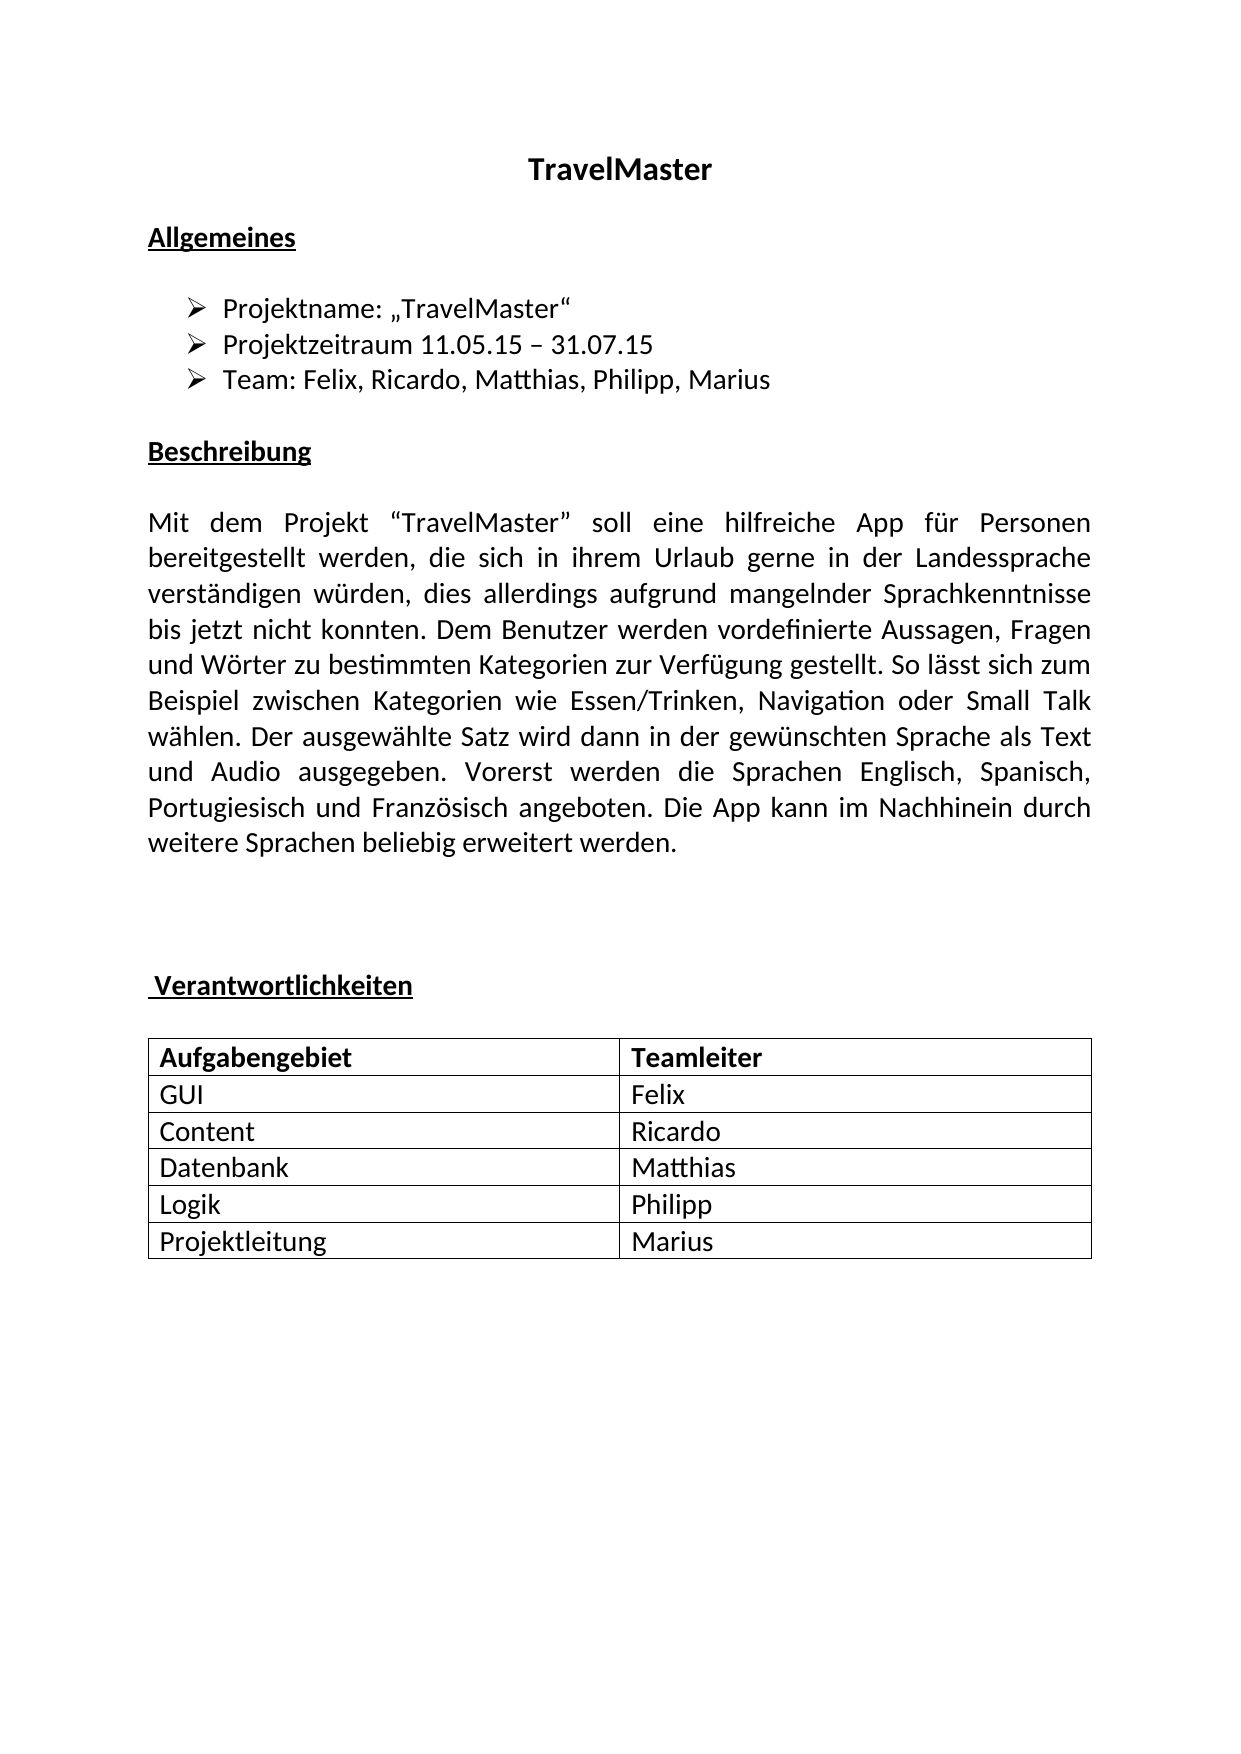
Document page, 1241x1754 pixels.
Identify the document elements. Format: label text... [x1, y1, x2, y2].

table_cell Content [149, 1113, 619, 1148]
text Allgemeines [148, 219, 1093, 254]
text Beschreibung [148, 433, 1093, 468]
text TravelMaster [148, 148, 1093, 188]
list Team: Felix, Ricardo, Matthias, Philipp, Marius [185, 361, 1093, 397]
table_cell Felix [620, 1076, 1091, 1112]
table_cell Projektleitung [149, 1223, 619, 1258]
text Verantwortlichkeiten [148, 967, 1093, 1003]
list Projektname: „TravelMaster“ [185, 290, 1093, 326]
table_cell GUI [149, 1076, 619, 1112]
text Mit dem Projekt “TravelMaster” soll eine hilfreiche App für Personen bereitgestellt werden, die sich in ihrem Urlaub gerne in der Landessprache verständigen würden, dies allerdings aufgrund mangelnder Sprachkenntnisse bis jetzt nicht konnten. Dem Benutzer werden vordefinierte Aussagen, Fragen und Wörter zu bestimmten Kategorien zur Verfügung gestellt. So lässt sich zum Beispiel zwischen Kategorien wie Essen/Trinken, Navigation oder Small Talk wählen. Der ausgewählte Satz wird dann in der gewünschten Sprache als Text und Audio ausgegeben. Vorerst werden die Sprachen Englisch, Spanisch, Portugiesisch und Französisch angeboten. Die App kann im Nachhinein durch weitere Sprachen beliebig erweitert werden. [148, 504, 1093, 860]
list Projektzeitraum 11.05.15 – 31.07.15 [185, 326, 1093, 361]
table_cell Datenbank [149, 1149, 619, 1185]
table_cell Matthias [620, 1149, 1091, 1185]
table_header Aufgabengebiet [149, 1039, 619, 1075]
table_header Teamleiter [620, 1039, 1091, 1075]
table_cell Ricardo [620, 1113, 1091, 1148]
table_cell Philipp [620, 1186, 1091, 1222]
table_cell Marius [620, 1223, 1091, 1258]
table_cell Logik [149, 1186, 619, 1222]
